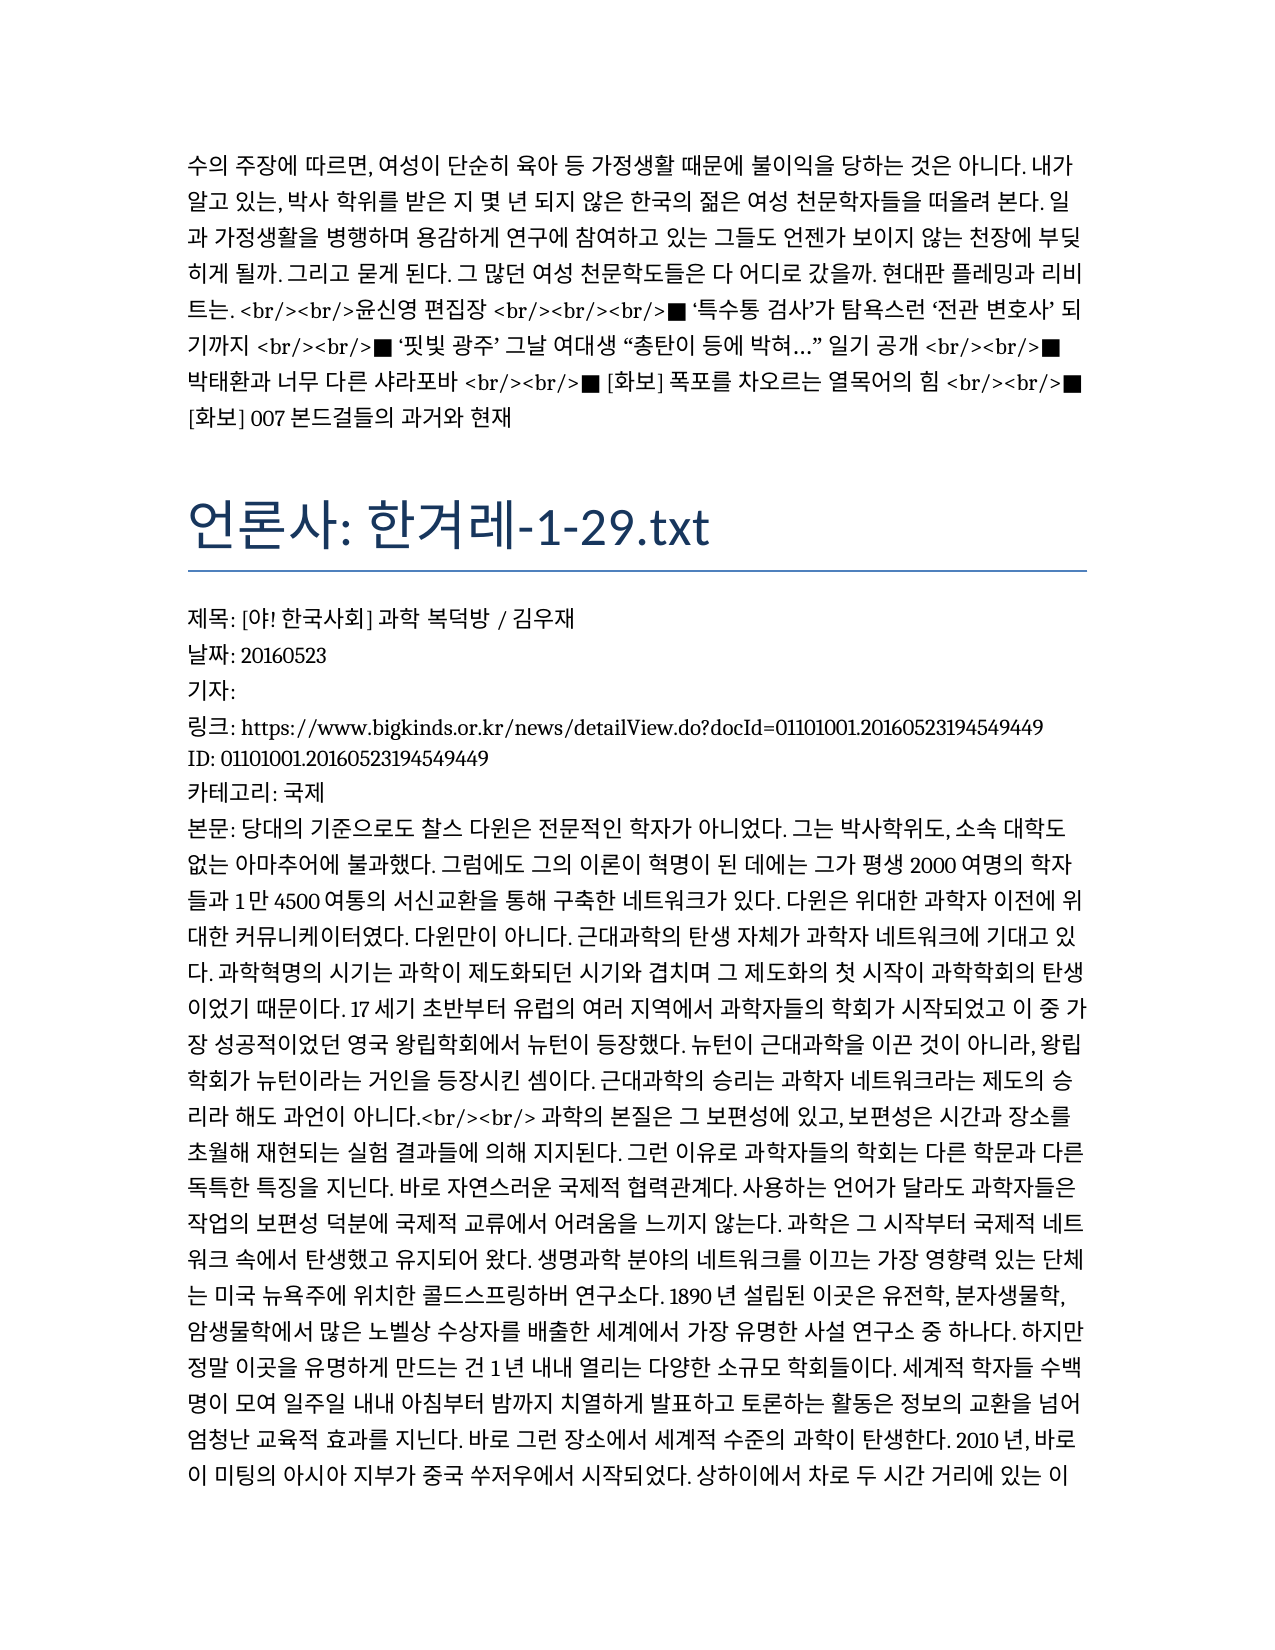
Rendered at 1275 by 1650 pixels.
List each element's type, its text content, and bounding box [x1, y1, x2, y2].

title 언론사: 한겨레-1-29.txt [187, 488, 1087, 572]
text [187, 603, 1087, 1491]
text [187, 150, 1087, 463]
